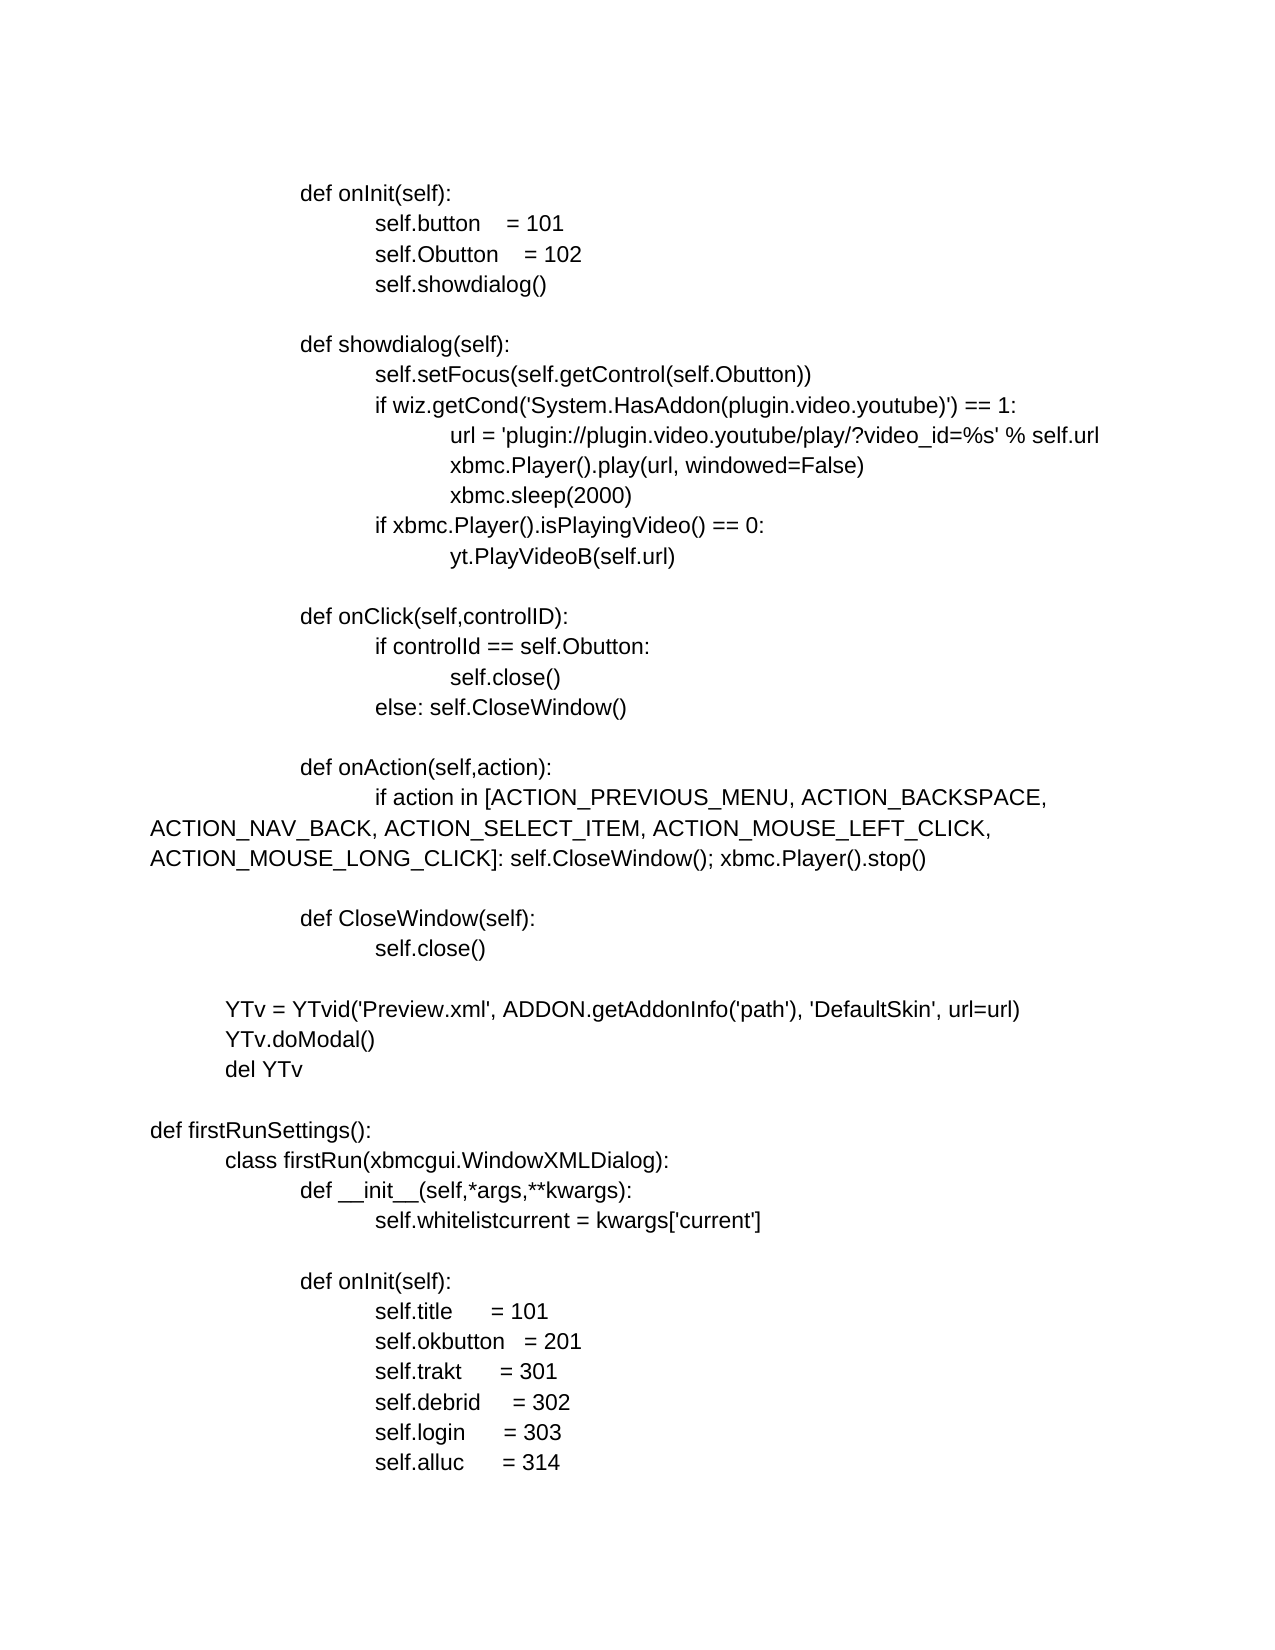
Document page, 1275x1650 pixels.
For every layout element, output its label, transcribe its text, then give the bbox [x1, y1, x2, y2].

text self.alluc = 314 [150, 1449, 1125, 1475]
text self.showdialog() [150, 271, 1125, 297]
text self.button = 101 [150, 210, 1125, 237]
text self.Obutton = 102 [150, 241, 1125, 267]
text if action in [ACTION_PREVIOUS_MENU, ACTION_BACKSPACE, ACTION_NAV_BACK, ACTION_SELECT_ITEM, ACTION_MOUSE_LEFT_CLICK, ACTION_MOUSE_LONG_CLICK]: self.CloseWindow(); xbmc.Player().stop() [150, 784, 1125, 871]
text self.whitelistcurrent = kwargs['current'] [150, 1207, 1125, 1234]
text self.close() [150, 935, 1125, 962]
text if xbmc.Player().isPlayingVideo() == 0: [150, 512, 1125, 539]
text def firstRunSettings(): [150, 1117, 1125, 1143]
text self.debrid = 302 [150, 1388, 1125, 1415]
text self.okbutton = 201 [150, 1328, 1125, 1354]
text self.login = 303 [150, 1419, 1125, 1445]
text yt.PlayVideoB(self.url) [150, 543, 1125, 569]
text def onInit(self): [150, 1268, 1125, 1294]
text def CloseWindow(self): [150, 905, 1125, 932]
text def showdialog(self): [150, 331, 1125, 358]
text self.title = 101 [150, 1298, 1125, 1324]
text if controlId == self.Obutton: [150, 633, 1125, 660]
text if wiz.getCond('System.HasAddon(plugin.video.youtube)') == 1: [150, 392, 1125, 418]
text def onAction(self,action): [150, 754, 1125, 781]
text def onClick(self,controlID): [150, 603, 1125, 629]
text xbmc.Player().play(url, windowed=False) [150, 452, 1125, 478]
text self.trakt = 301 [150, 1358, 1125, 1385]
text class firstRun(xbmcgui.WindowXMLDialog): [150, 1147, 1125, 1173]
text YTv.doModal() [150, 1026, 1125, 1052]
text del YTv [150, 1056, 1125, 1083]
text xbmc.sleep(2000) [150, 482, 1125, 509]
text YTv = YTvid('Preview.xml', ADDON.getAddonInfo('path'), 'DefaultSkin', url=url) [150, 996, 1125, 1022]
text self.close() [150, 663, 1125, 690]
text else: self.CloseWindow() [150, 694, 1125, 720]
text url = 'plugin://plugin.video.youtube/play/?video_id=%s' % self.url [150, 422, 1125, 448]
text def onInit(self): [150, 180, 1125, 207]
text self.setFocus(self.getControl(self.Obutton)) [150, 361, 1125, 388]
text def __init__(self,*args,**kwargs): [150, 1177, 1125, 1203]
